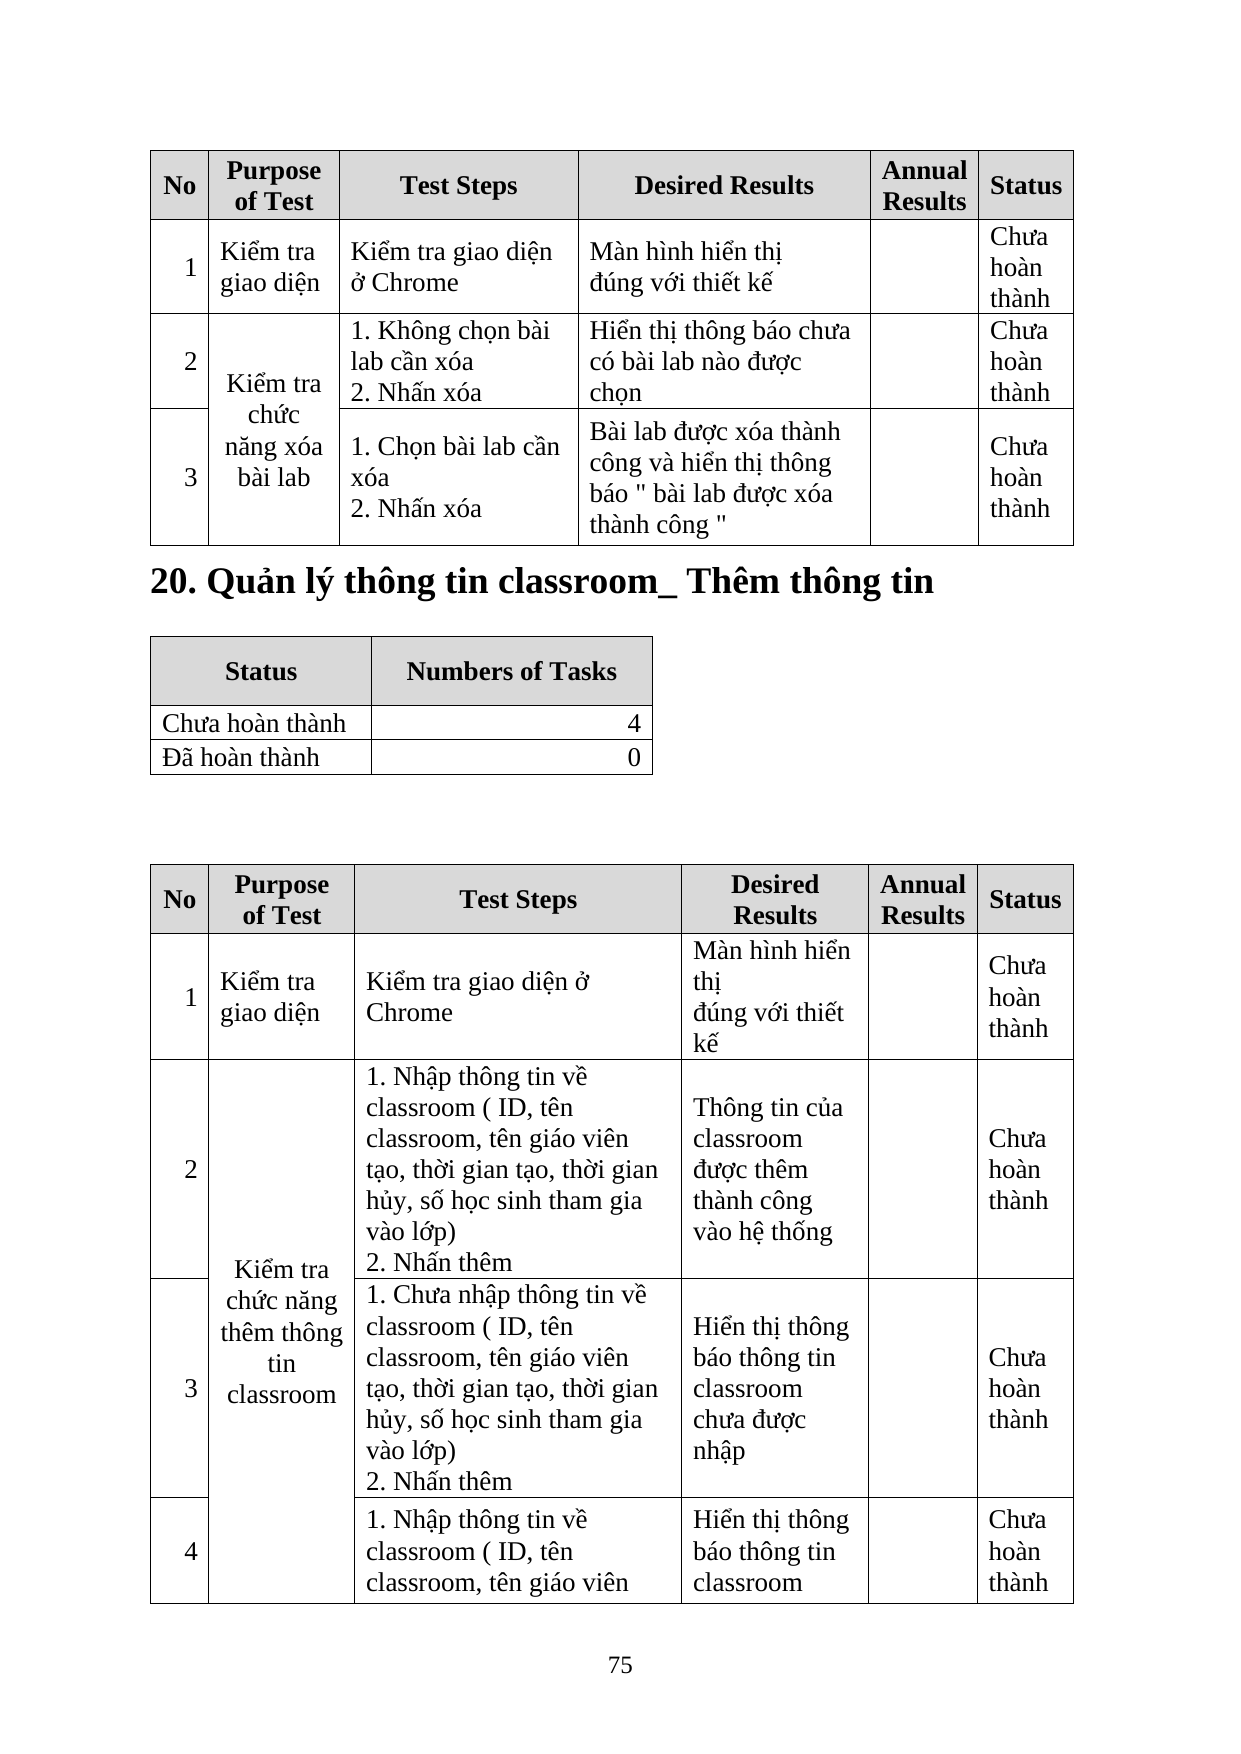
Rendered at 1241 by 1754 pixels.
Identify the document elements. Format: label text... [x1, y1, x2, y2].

table_header Numbers of Tasks [372, 637, 652, 705]
table_cell Hiển thị thông báo thông tin classroom chưa được nhập [682, 1279, 868, 1497]
table_cell 3 [151, 1279, 208, 1497]
table_cell 2 [151, 1060, 208, 1278]
table_header Annual Results [869, 865, 977, 933]
table_cell Chưa hoàn thành [979, 314, 1073, 408]
table_cell 4 [372, 706, 652, 739]
table_cell 3 [151, 409, 208, 545]
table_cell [682, 1498, 868, 1603]
table_cell Đã hoàn thành [151, 740, 371, 773]
table_cell 1. Nhập thông tin về classroom ( ID, tên classroom, tên giáo viên tạo, thời gian tạo, thời gian hủy, số học sinh tham gia vào lớp) 2. Nhấn thêm [355, 1060, 681, 1278]
table_cell [871, 220, 978, 313]
table_cell Thông tin của classroom được thêm thành công vào hệ thống [682, 1060, 868, 1278]
table_header No [151, 151, 208, 219]
table_cell Chưa hoàn thành [151, 706, 371, 739]
table_header Status [979, 151, 1073, 219]
table_cell Màn hình hiển thị đúng với thiết kế [579, 220, 870, 313]
table_header Test Steps [355, 865, 681, 933]
table_cell Kiểm tra giao diện ở Chrome [340, 220, 578, 313]
table_header Status [151, 637, 371, 705]
table_cell Kiểm tra chức năng xóa bài lab [209, 314, 339, 545]
table_cell Màn hình hiển thị đúng với thiết kế [682, 934, 868, 1058]
table_cell Kiểm tra giao diện [209, 934, 354, 1058]
table_cell [871, 314, 978, 408]
table_header Purpose of Test [209, 151, 339, 219]
table_cell Chưa hoàn thành [978, 934, 1073, 1058]
table_cell Chưa hoàn thành [978, 1060, 1073, 1278]
table_cell Hiển thị thông báo chưa có bài lab nào được chọn [579, 314, 870, 408]
table_cell 1 [151, 220, 208, 313]
table_cell 4 [151, 1498, 208, 1603]
table_cell 2 [151, 314, 208, 408]
table_cell Chưa hoàn thành [978, 1279, 1073, 1497]
table_cell Chưa hoàn thành [979, 220, 1073, 313]
table_header Desired Results [682, 865, 868, 933]
table_cell 1. Chưa nhập thông tin về classroom ( ID, tên classroom, tên giáo viên tạo, thời gian tạo, thời gian hủy, số học sinh tham gia vào lớp) 2. Nhấn thêm [355, 1279, 681, 1497]
table_header No [151, 865, 208, 933]
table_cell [355, 1498, 681, 1603]
table_cell Bài lab được xóa thành công và hiển thị thông báo " bài lab được xóa thành công " [579, 409, 870, 545]
table_cell [869, 1279, 977, 1497]
table_cell 1. Không chọn bài lab cần xóa 2. Nhấn xóa [340, 314, 578, 408]
table_cell [869, 934, 977, 1058]
table_cell Kiểm tra giao diện ở Chrome [355, 934, 681, 1058]
table_header Annual Results [871, 151, 978, 219]
text 20. Quản lý thông tin classroom_ Thêm thông tin [150, 559, 1090, 602]
table_header Test Steps [340, 151, 578, 219]
table_header Desired Results [579, 151, 870, 219]
table_header Status [978, 865, 1073, 933]
table_cell 0 [372, 740, 652, 773]
table_cell Chưa hoàn thành [979, 409, 1073, 545]
table_cell Chưa hoàn thành [978, 1498, 1073, 1603]
table_cell [869, 1060, 977, 1278]
table_cell 1 [151, 934, 208, 1058]
table_cell [869, 1498, 977, 1603]
table_cell 1. Chọn bài lab cần xóa 2. Nhấn xóa [340, 409, 578, 545]
table_cell [871, 409, 978, 545]
table_cell Kiểm tra giao diện [209, 220, 339, 313]
table_cell Kiểm tra chức năng thêm thông tin classroom [209, 1060, 354, 1603]
table_header Purpose of Test [209, 865, 354, 933]
